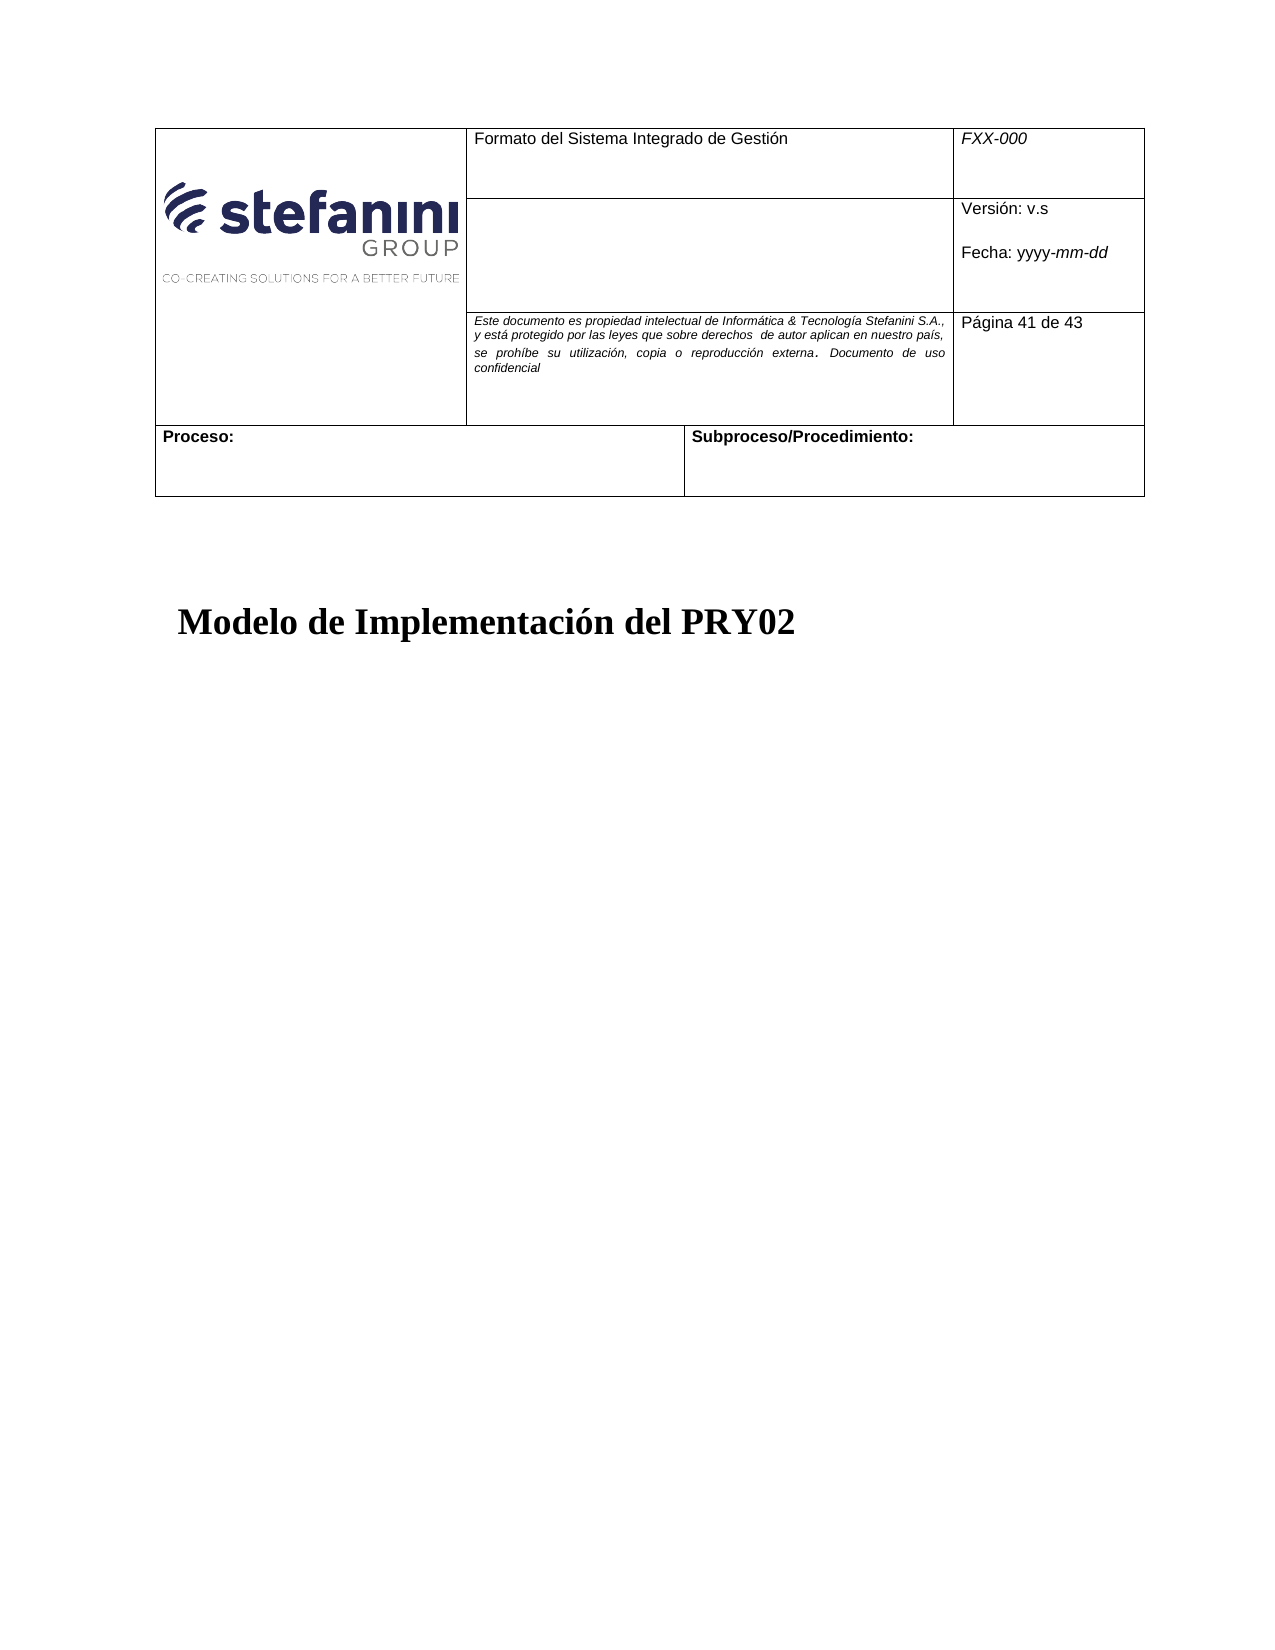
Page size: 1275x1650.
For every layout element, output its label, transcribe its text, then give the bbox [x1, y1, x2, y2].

subtitle Modelo de Implementación del PRY02 [177, 599, 1098, 642]
picture [162, 182, 460, 286]
